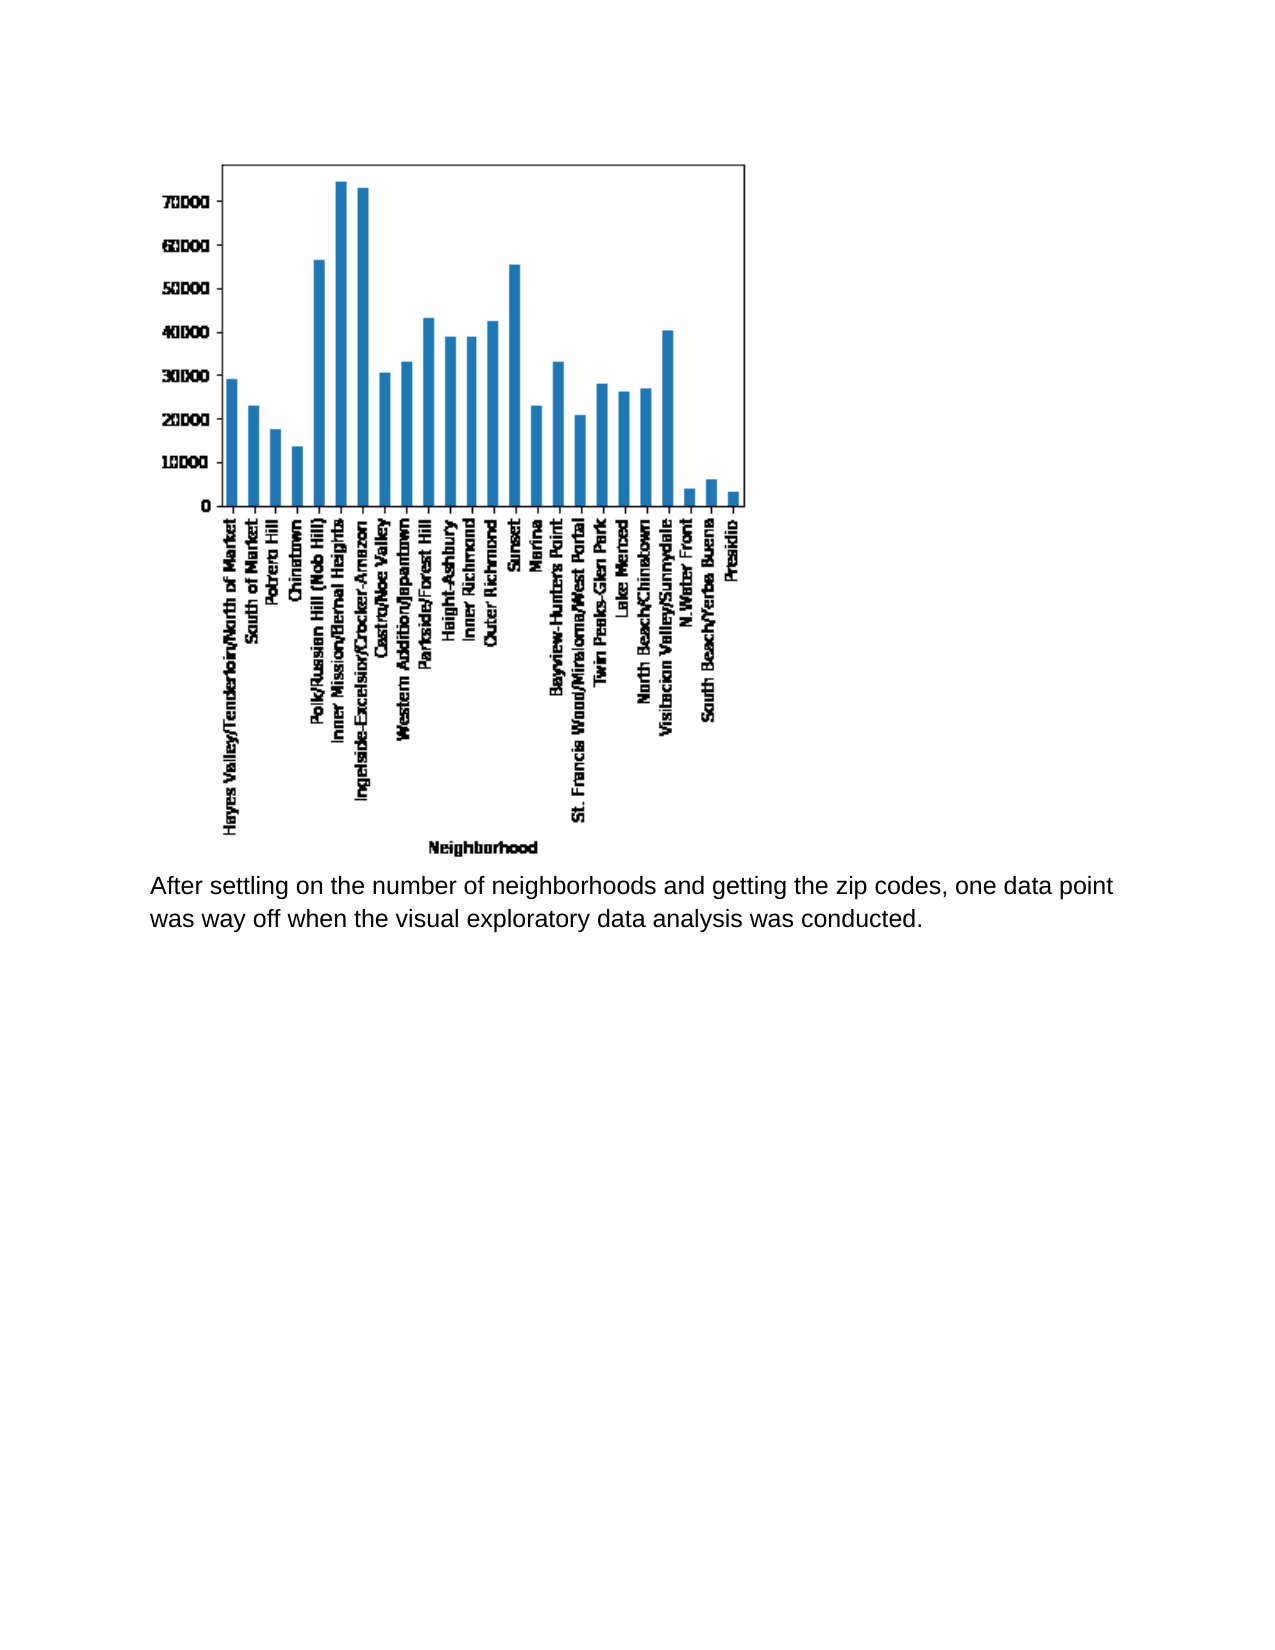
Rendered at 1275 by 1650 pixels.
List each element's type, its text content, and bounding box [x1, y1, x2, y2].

picture [150, 150, 761, 868]
text After settling on the number of neighborhoods and getting the zip codes, one data point was way off when the visual exploratory data analysis was conducted. [150, 871, 1125, 933]
